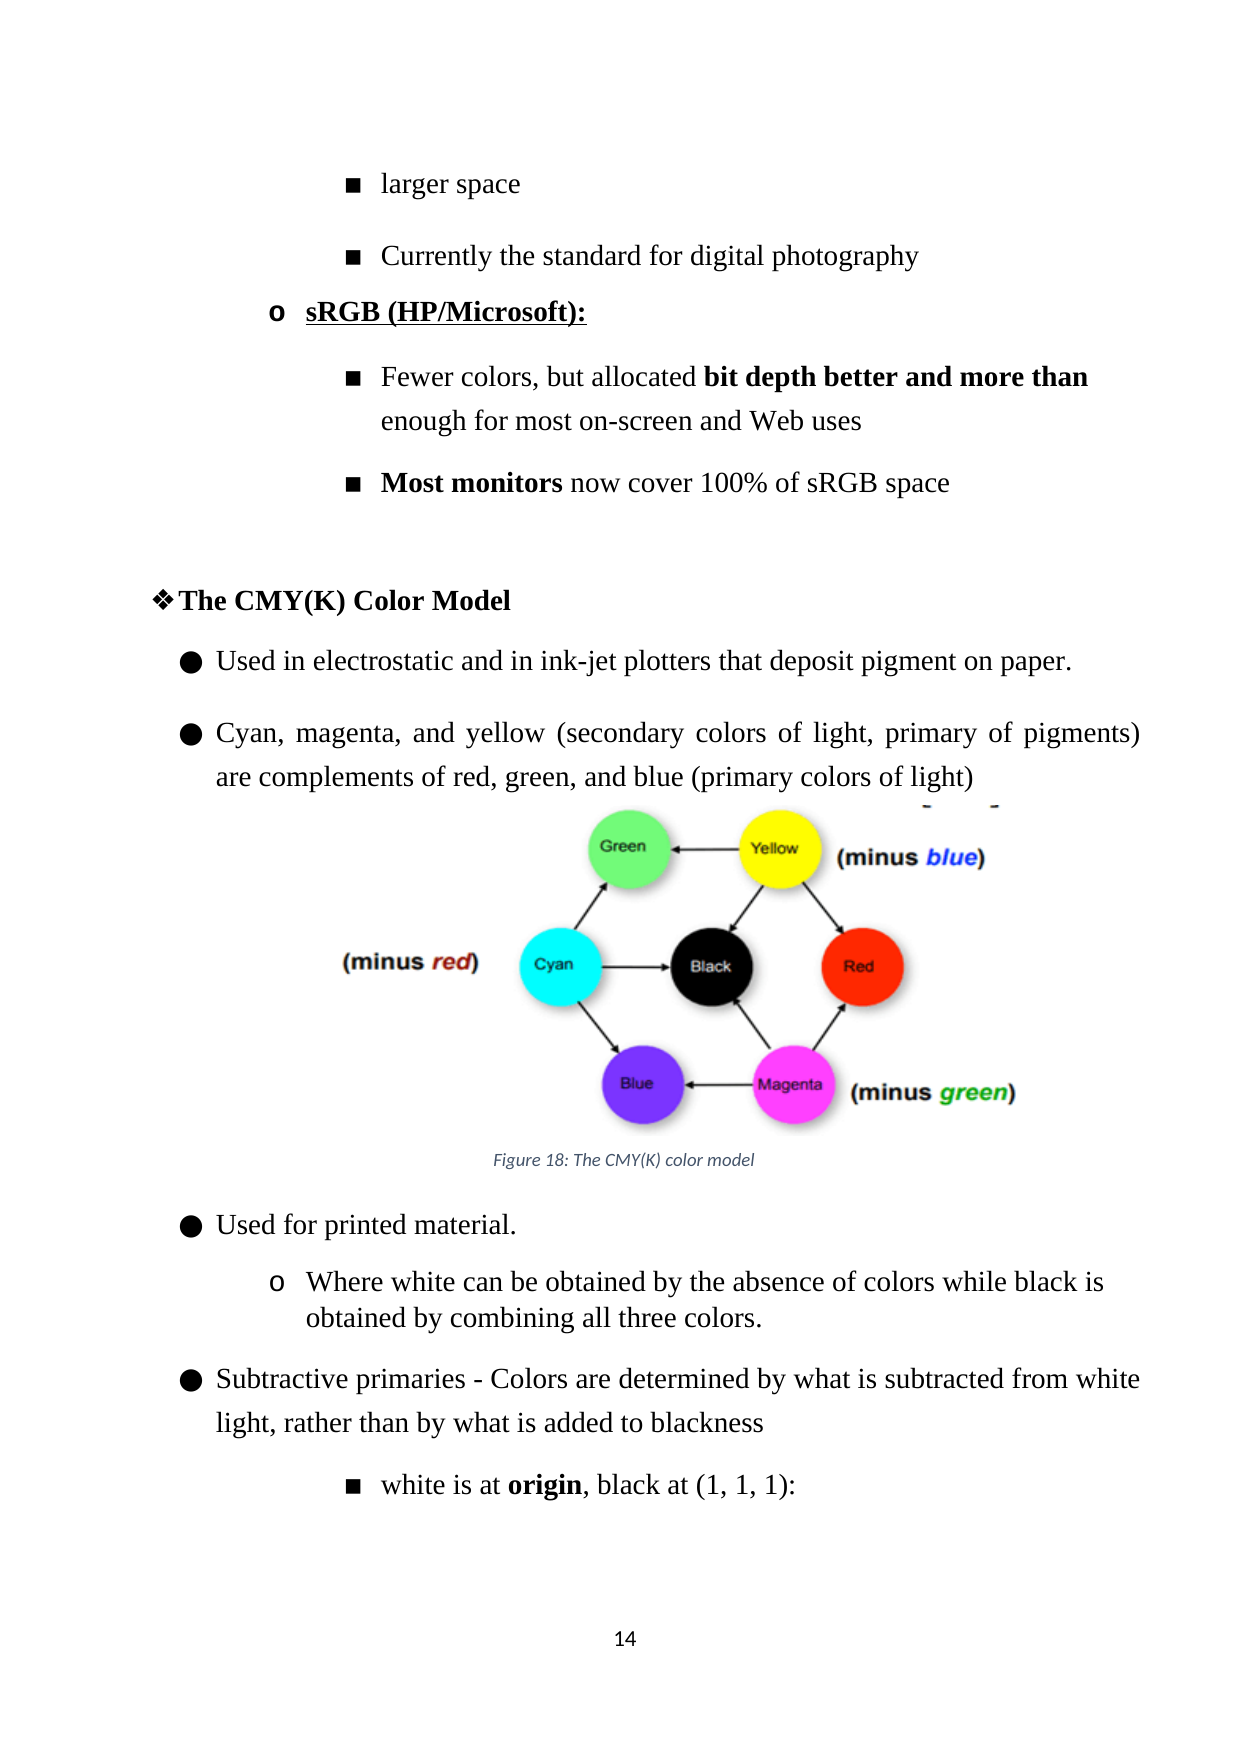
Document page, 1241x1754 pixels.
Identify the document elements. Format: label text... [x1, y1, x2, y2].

list Most monitors now cover 100% of sRGB space [343, 449, 1141, 509]
list Where white can be obtained by the absence of colors while black is obtained by combining all three colors. [268, 1264, 1141, 1333]
list white is at origin, black at (1, 1, 1): [343, 1452, 1141, 1511]
picture [330, 805, 1027, 1136]
list Used for printed material. [178, 1191, 1141, 1251]
list Cyan, magenta, and yellow (secondary colors of light, primary of pigments) are complements of red, green, and blue (primary colors of light) [178, 699, 1141, 793]
list Subtractive primaries - Colors are determined by what is subtracted from white light, rather than by what is added to blackness [178, 1346, 1141, 1439]
list sRGB (HP/Microsoft): [268, 294, 1141, 331]
list larger space [343, 150, 1141, 210]
text Figure 18: The CMY(K) color model [197, 1148, 1053, 1171]
list Used in electrostatic and in ink-jet plotters that deposit pigment on paper. [178, 627, 1141, 687]
list Currently the standard for digital photography [343, 222, 1141, 282]
list The CMY(K) Color Model [150, 567, 1053, 627]
list Fewer colors, but allocated bit depth better and more than enough for most on-screen and Web uses [343, 343, 1141, 436]
